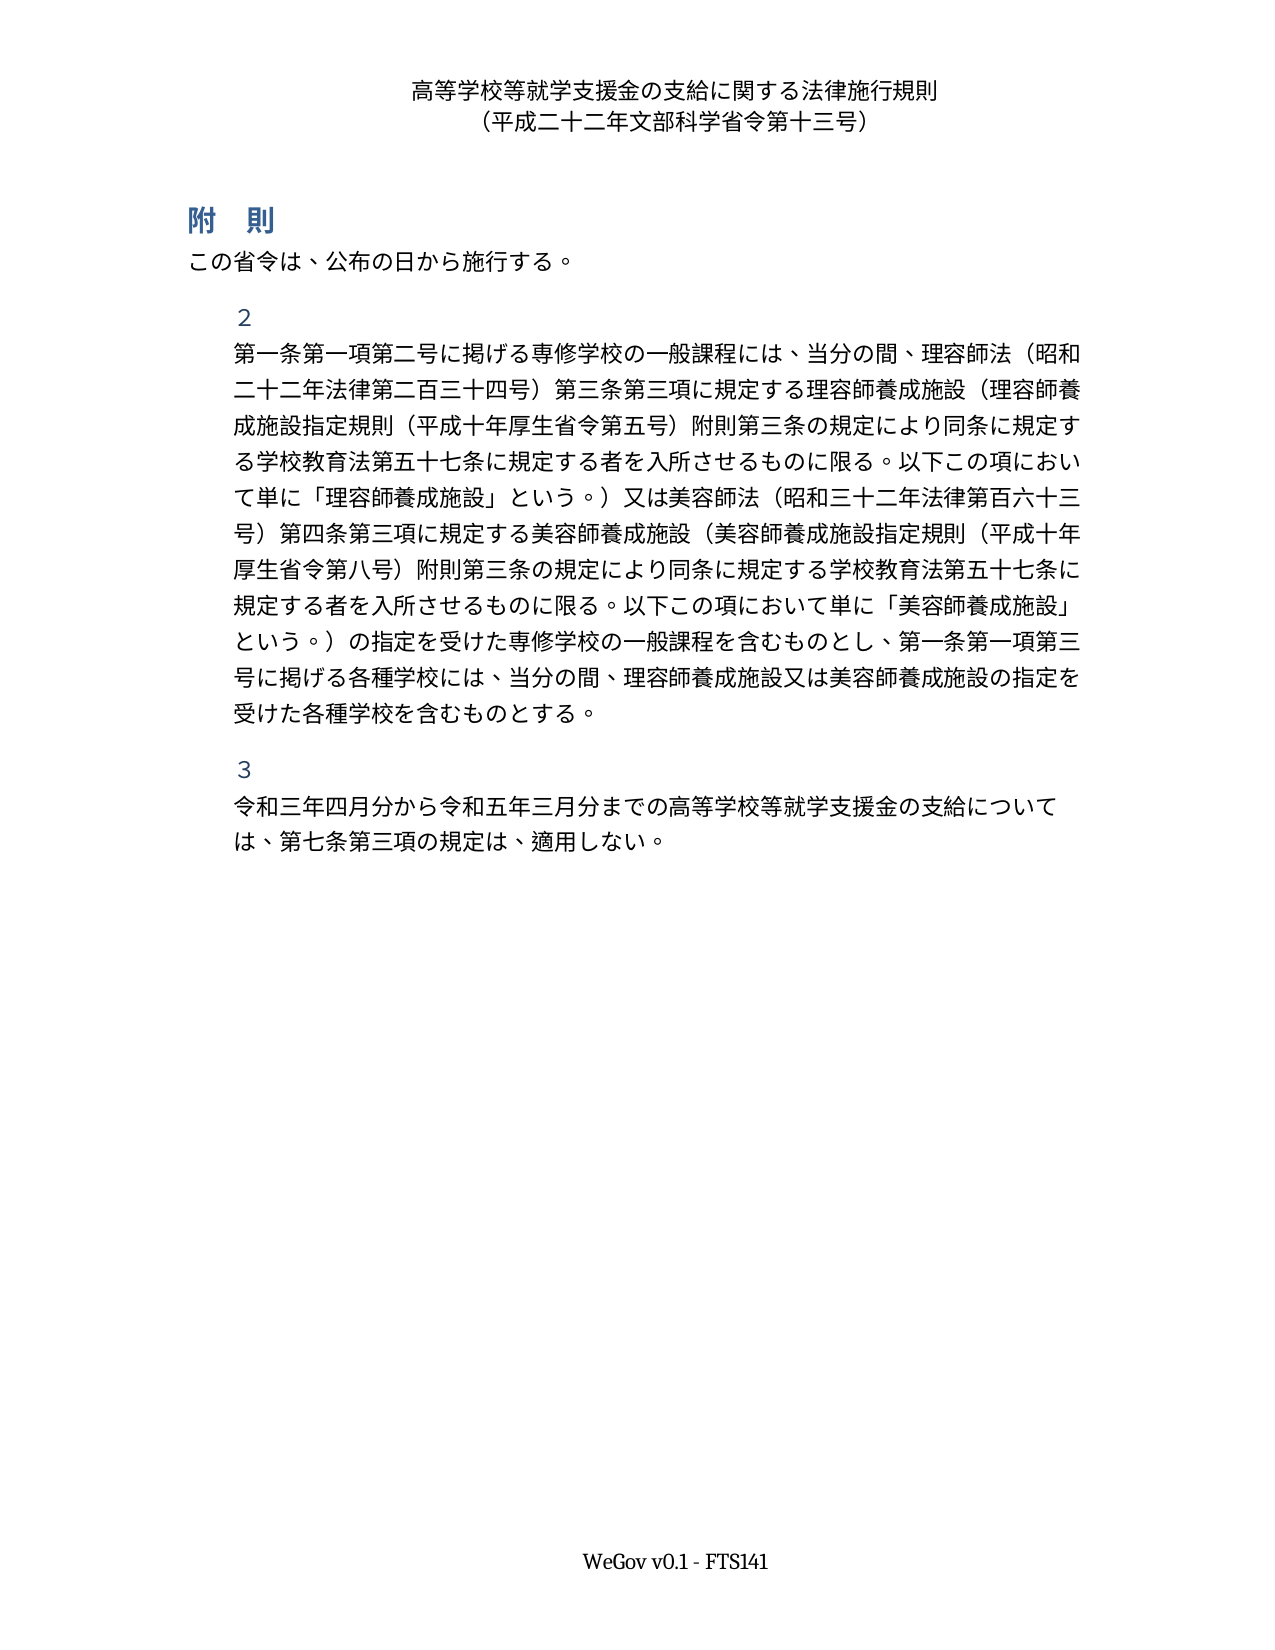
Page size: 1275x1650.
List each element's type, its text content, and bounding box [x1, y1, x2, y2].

text この省令は、公布の日から施行する。 [187, 246, 1087, 277]
subtitle ３ [233, 754, 1087, 786]
subtitle 附 則 [187, 200, 1087, 240]
subtitle ２ [233, 302, 1087, 334]
text 第一条第一項第二号に掲げる専修学校の一般課程には、当分の間、理容師法（昭和二十二年法律第二百三十四号）第三条第三項に規定する理容師養成施設（理容師養成施設指定規則（平成十年厚生省令第五号）附則第三条の規定により同条に規定する学校教育法第五十七条に規定する者を入所させるものに限る。以下この項において単に「理容師養成施設」という。）又は美容師法（昭和三十二年法律第百六十三号）第四条第三項に規定する美容師養成施設（美容師養成施設指定規則（平成十年厚生省令第八号）附則第三条の規定により同条に規定する学校教育法第五十七条に規定する者を入所させるものに限る。以下この項において単に「美容師養成施設」という。）の指定を受けた専修学校の一般課程を含むものとし、第一条第一項第三号に掲げる各種学校には、当分の間、理容師養成施設又は美容師養成施設の指定を受けた各種学校を含むものとする。 [233, 338, 1087, 729]
text 令和三年四月分から令和五年三月分までの高等学校等就学支援金の支給については、第七条第三項の規定は、適用しない。 [233, 790, 1087, 858]
